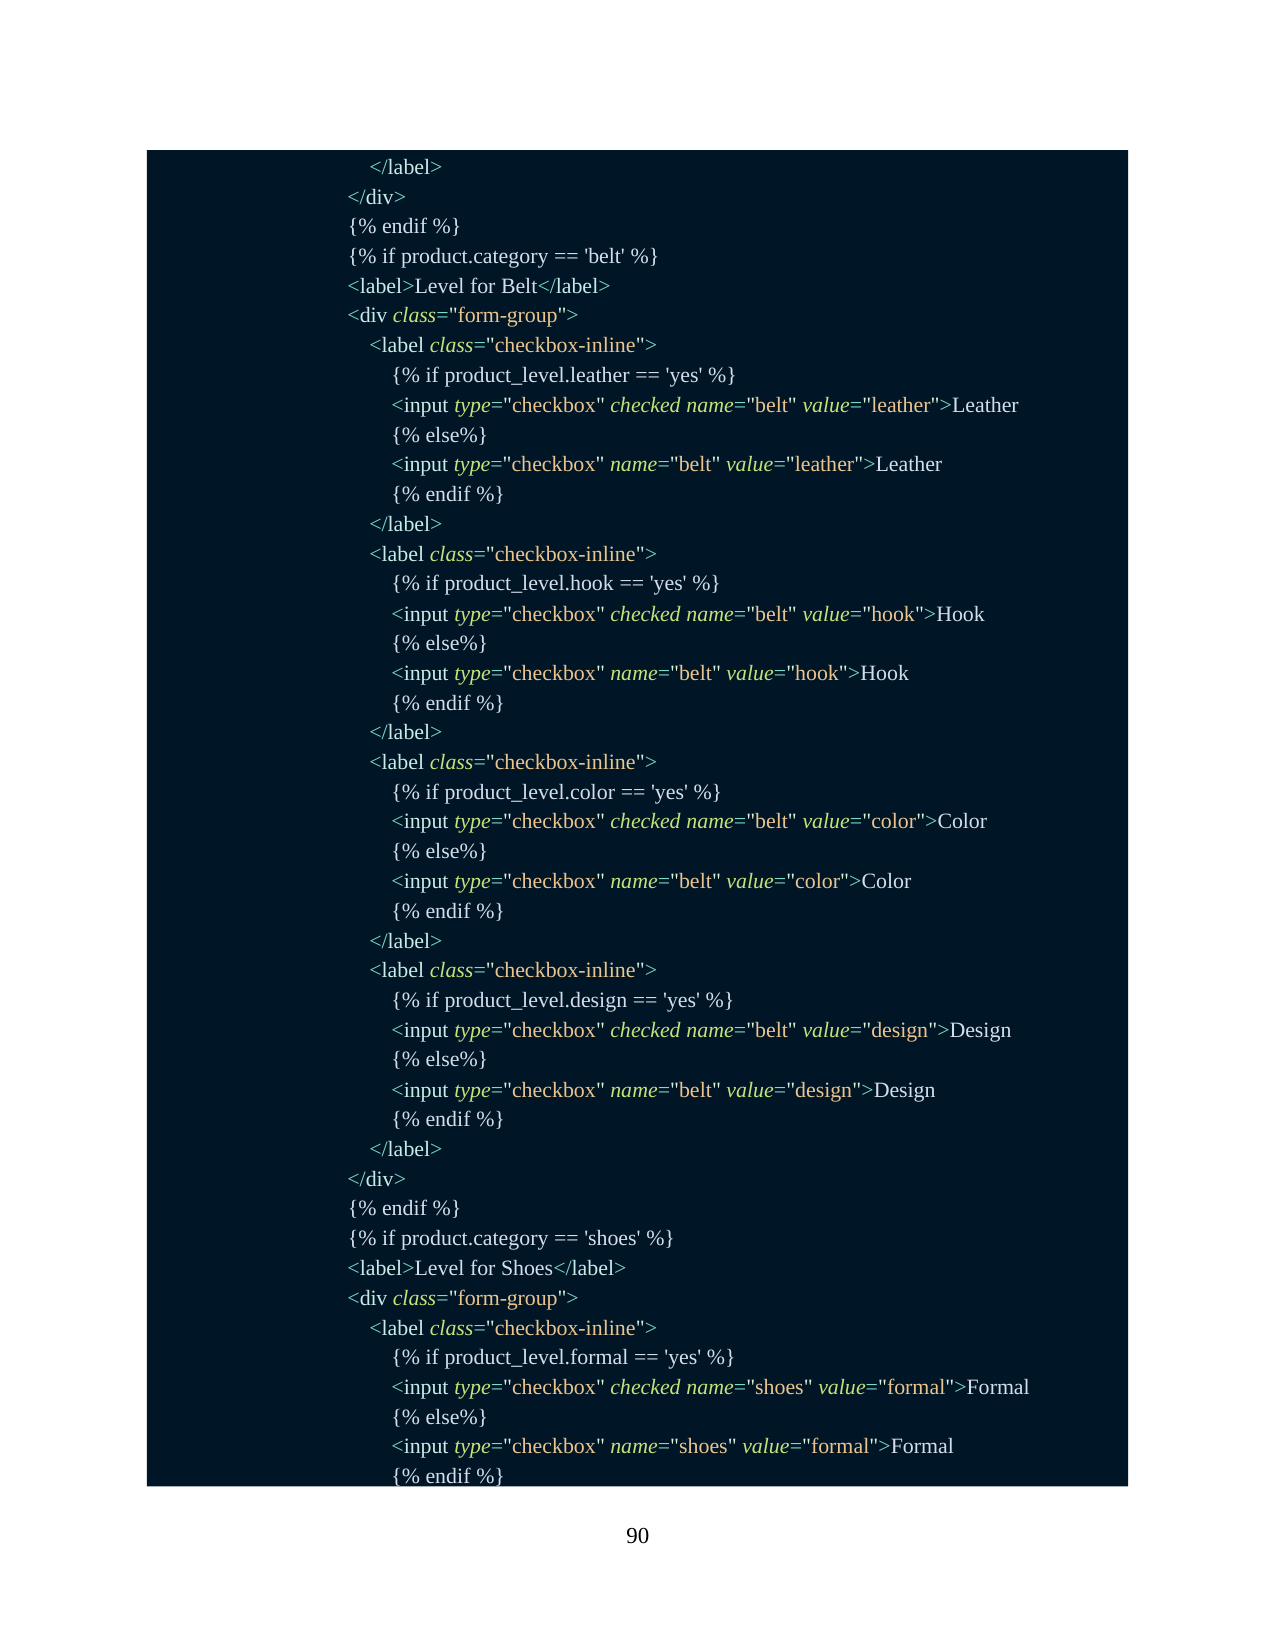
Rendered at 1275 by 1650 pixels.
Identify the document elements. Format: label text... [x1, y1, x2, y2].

text <div class="form-group"> [347, 302, 1196, 328]
text {% if product_level.design == 'yes' %} [391, 987, 1196, 1012]
text {% endif %} [391, 690, 1196, 715]
text </div> [347, 1166, 1196, 1191]
text {% if product.category == 'shoes' %} [348, 1225, 1196, 1250]
text <input type="checkbox" checked name="shoes" value="formal">Formal [391, 1374, 1196, 1399]
text <input type="checkbox" name="shoes" value="formal">Formal [391, 1433, 1196, 1458]
text <label class="checkbox-inline"> [369, 541, 1196, 566]
text <input type="checkbox" name="belt" value="design">Design [391, 1077, 1196, 1102]
text </label> [369, 928, 1196, 953]
text {% else%} [391, 1404, 1196, 1429]
text <input type="checkbox" checked name="belt" value="hook">Hook [391, 601, 1196, 626]
text </label> [369, 511, 1196, 537]
text </label> [369, 154, 1196, 179]
text <input type="checkbox" checked name="belt" value="leather">Leather [391, 392, 1196, 417]
text <label class="checkbox-inline"> [369, 957, 1196, 982]
text <input type="checkbox" checked name="belt" value="design">Design [391, 1017, 1196, 1042]
text {% endif %} [391, 1463, 1196, 1488]
text <input type="checkbox" checked name="belt" value="color">Color [391, 808, 1196, 834]
text {% if product.category == 'belt' %} [348, 243, 1196, 268]
text {% endif %} [348, 213, 1196, 238]
text {% if product_level.formal == 'yes' %} [391, 1344, 1196, 1369]
text </label> [369, 1136, 1196, 1161]
text <input type="checkbox" name="belt" value="hook">Hook [391, 660, 1196, 685]
text <label class="checkbox-inline"> [369, 332, 1196, 358]
text </div> [347, 184, 1196, 209]
text {% endif %} [391, 481, 1196, 506]
text </label> [369, 719, 1196, 744]
text {% else%} [391, 422, 1196, 447]
text {% if product_level.leather == 'yes' %} [391, 362, 1196, 387]
text {% endif %} [348, 1195, 1196, 1221]
text {% else%} [391, 1046, 1196, 1072]
text {% if product_level.color == 'yes' %} [391, 779, 1196, 804]
text {% if product_level.hook == 'yes' %} [391, 570, 1196, 596]
text {% endif %} [391, 898, 1196, 923]
text <div class="form-group"> [347, 1284, 1196, 1310]
text {% else%} [391, 838, 1196, 864]
text <input type="checkbox" name="belt" value="leather">Leather [391, 451, 1196, 476]
text <label class="checkbox-inline"> [369, 749, 1196, 774]
text {% endif %} [391, 1106, 1196, 1131]
text <input type="checkbox" name="belt" value="color">Color [391, 868, 1196, 893]
text <label>Level for Shoes</label> [347, 1255, 1196, 1280]
text <label class="checkbox-inline"> [369, 1314, 1196, 1340]
text {% else%} [391, 630, 1196, 655]
text <label>Level for Belt</label> [347, 273, 1196, 298]
